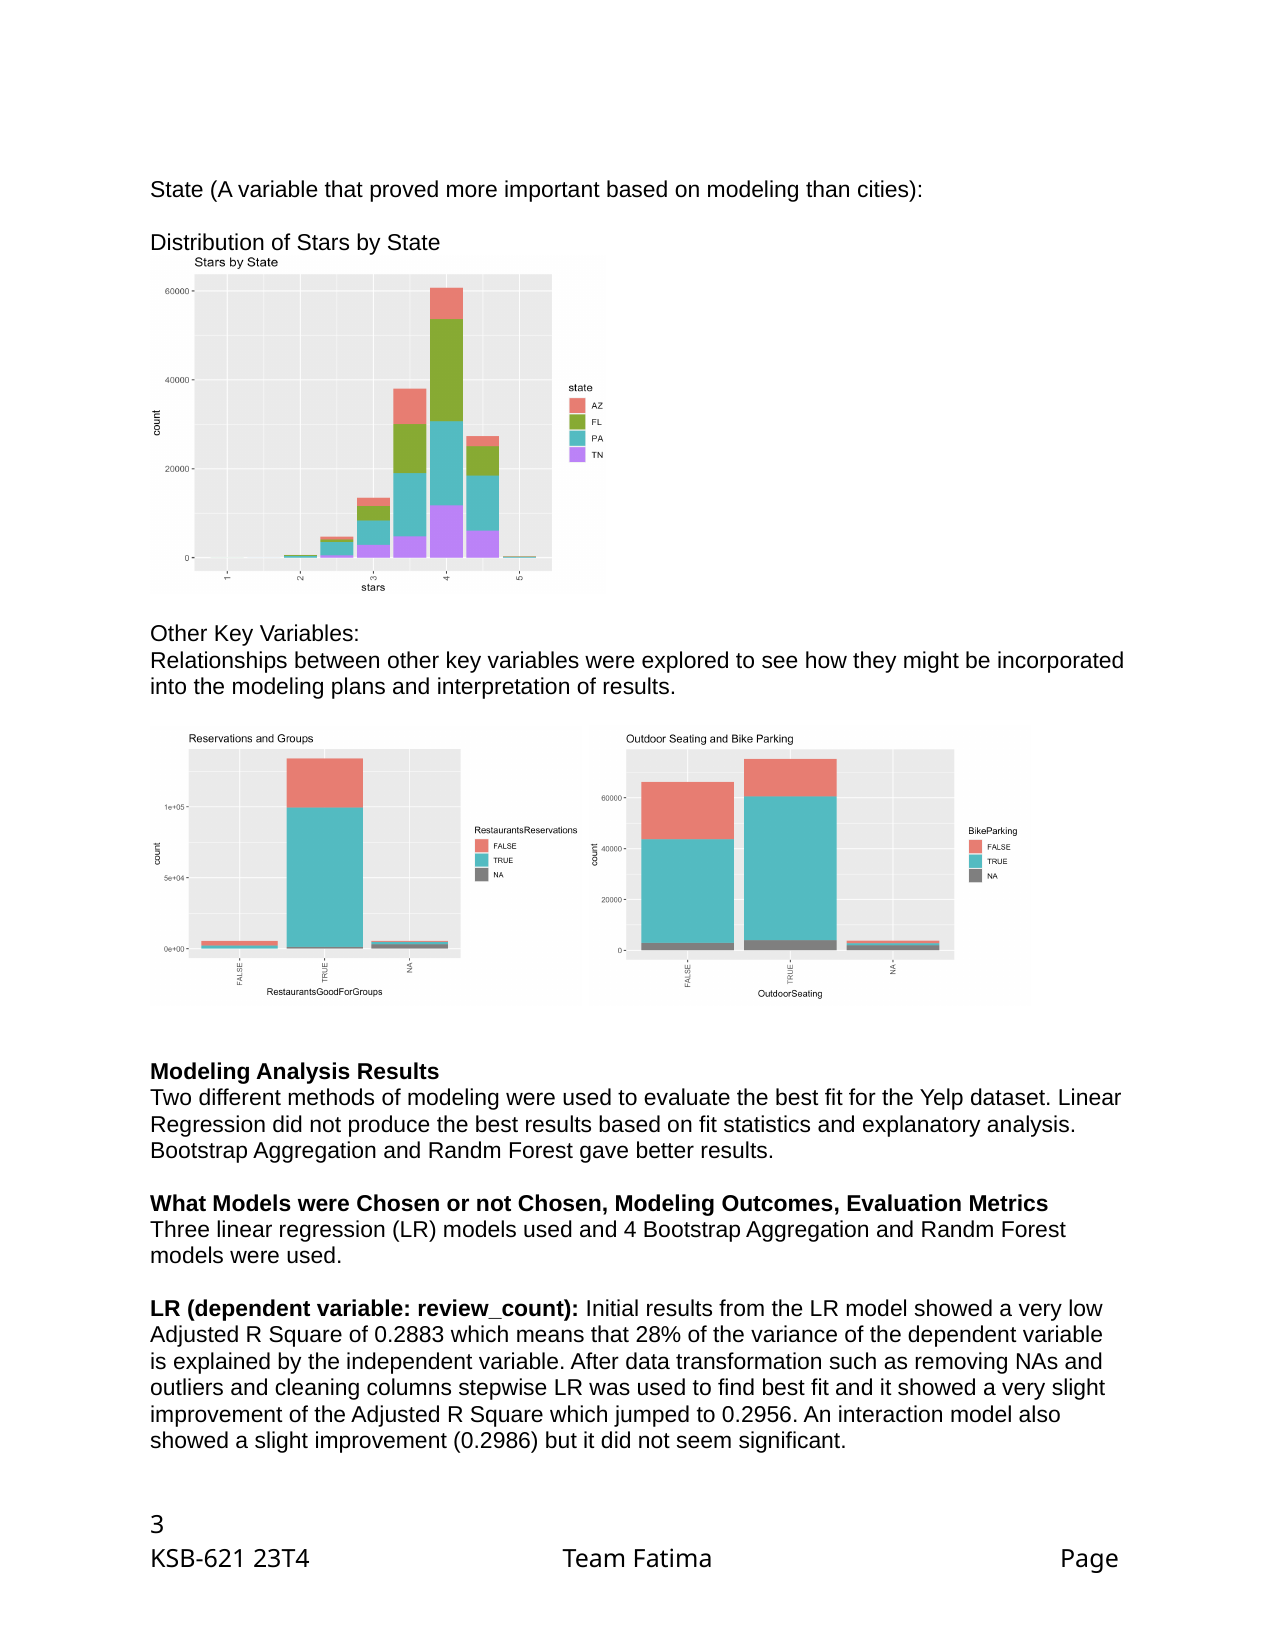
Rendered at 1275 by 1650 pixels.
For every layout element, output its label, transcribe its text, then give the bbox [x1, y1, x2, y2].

text State (A variable that proved more important based on modeling than cities): [150, 176, 1125, 203]
text Three linear regression (LR) models used and 4 Bootstrap Aggregation and Randm Forest models were used. [150, 1216, 1125, 1269]
picture [588, 725, 1032, 1006]
text LR (dependent variable: review_count): Initial results from the LR model showed a very low Adjusted R Square of 0.2883 which means that 28% of the variance of the dependent variable is explained by the independent variable. After data transformation such as removing NAs and outliers and cleaning columns stepwise LR was used to find best fit and it showed a very slight improvement of the Adjusted R Square which jumped to 0.2956. An interaction model also showed a slight improvement (0.2986) but it did not seem significant. [150, 1295, 1125, 1453]
text Modeling Analysis Results [150, 1058, 1125, 1084]
picture [150, 255, 606, 594]
picture [150, 726, 583, 1006]
text Two different methods of modeling were used to evaluate the best fit for the Yelp dataset. Linear Regression did not produce the best results based on fit statistics and explanatory analysis. Bootstrap Aggregation and Randm Forest gave better results. [150, 1084, 1125, 1163]
text Other Key Variables: [150, 620, 1125, 647]
text Distribution of Stars by State [150, 229, 1125, 255]
text What Models were Chosen or not Chosen, Modeling Outcomes, Evaluation Metrics [150, 1190, 1125, 1216]
text Relationships between other key variables were explored to see how they might be incorporated into the modeling plans and interpretation of results. [150, 647, 1125, 699]
